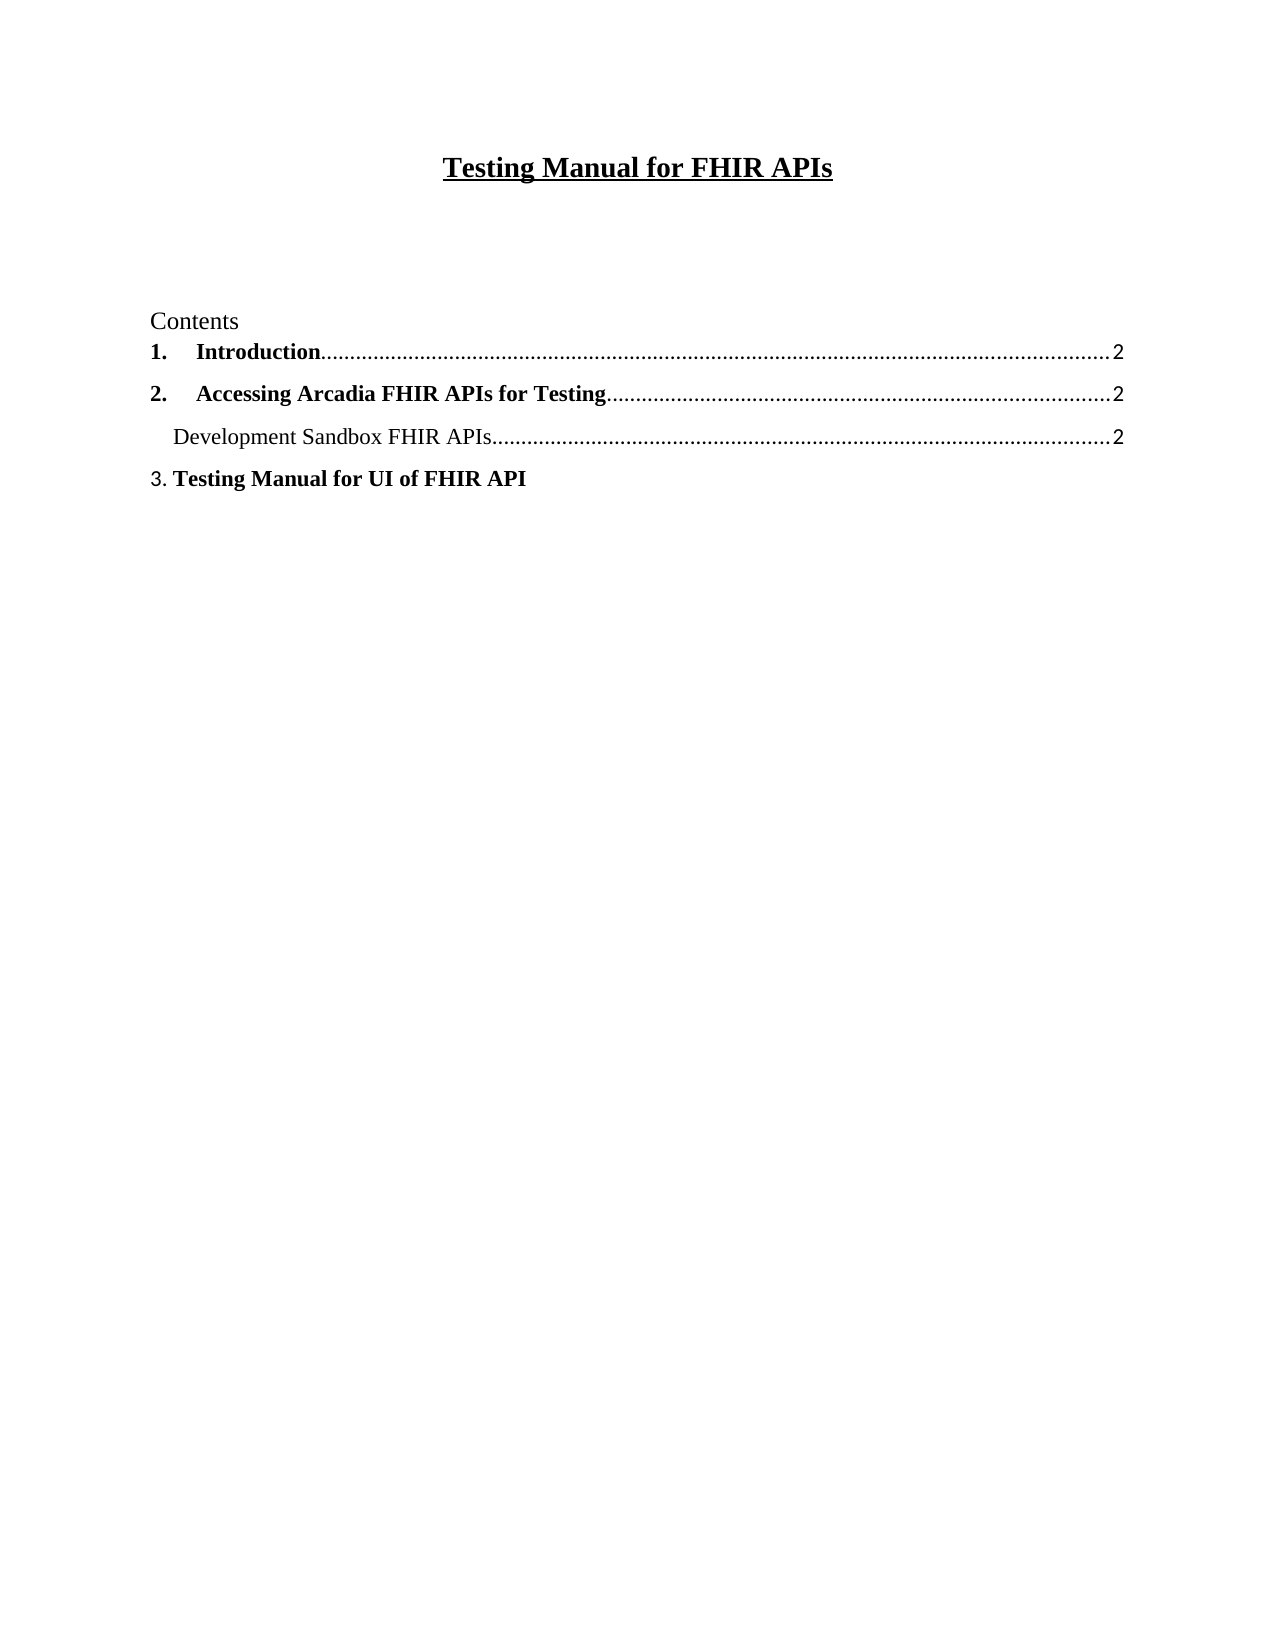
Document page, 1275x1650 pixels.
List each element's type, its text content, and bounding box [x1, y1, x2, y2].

text Testing Manual for FHIR APIs [150, 150, 1125, 183]
